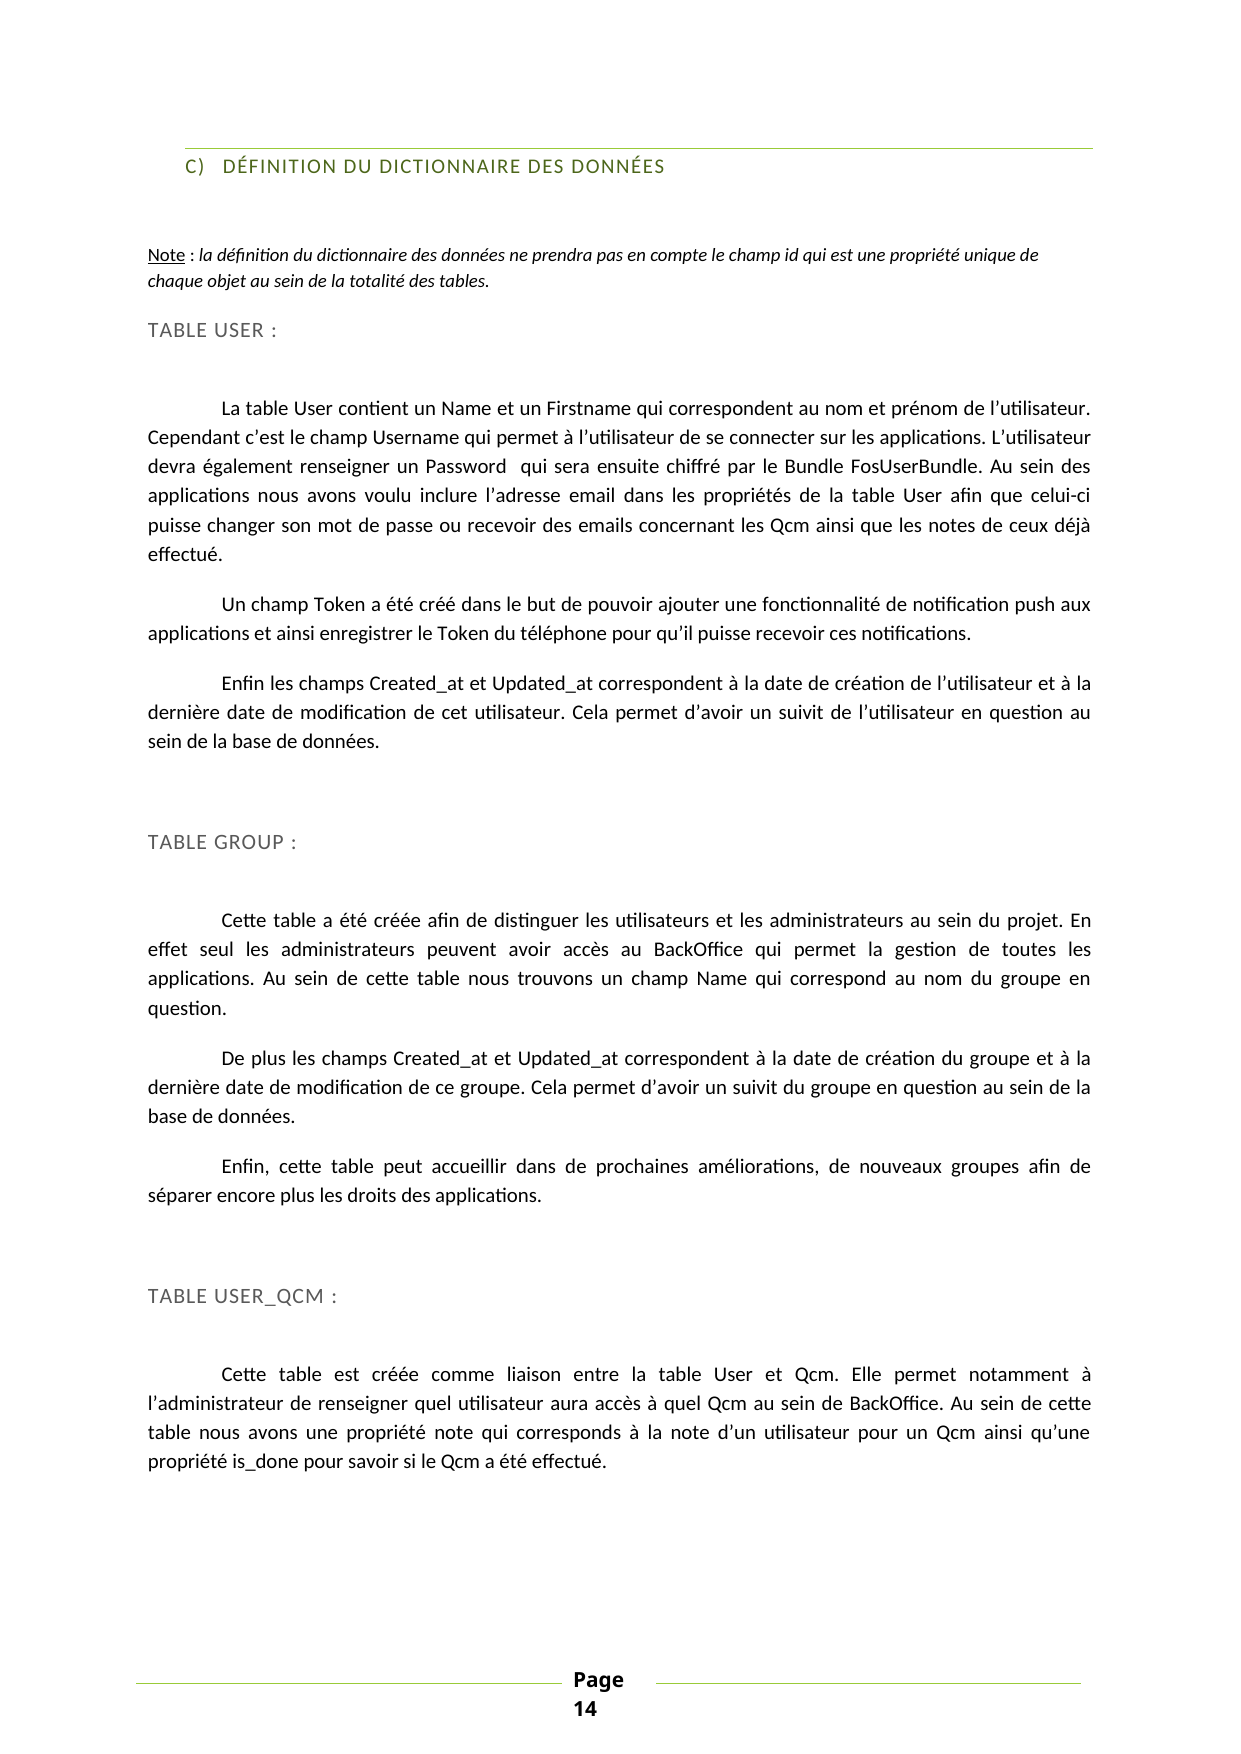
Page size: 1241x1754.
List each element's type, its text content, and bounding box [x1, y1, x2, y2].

text Enfin les champs Created_at et Updated_at correspondent à la date de création de l’utilisateur et à la dernière date de modification de cet utilisateur. Cela permet d’avoir un suivit de l’utilisateur en question au sein de la base de données. [148, 670, 1093, 754]
text La table User contient un Name et un Firstname qui correspondent au nom et prénom de l’utilisateur. Cependant c’est le champ Username qui permet à l’utilisateur de se connecter sur les applications. L’utilisateur devra également renseigner un Password qui sera ensuite chiffré par le Bundle FosUserBundle. Au sein des applications nous avons voulu inclure l’adresse email dans les propriétés de la table User afin que celui-ci puisse changer son mot de passe ou recevoir des emails concernant les Qcm ainsi que les notes de ceux déjà effectué. [148, 395, 1093, 566]
text Enfin, cette table peut accueillir dans de prochaines améliorations, de nouveaux groupes afin de séparer encore plus les droits des applications. [148, 1153, 1093, 1208]
subtitle Table Group : [148, 828, 1093, 855]
text Cette table est créée comme liaison entre la table User et Qcm. Elle permet notamment à l’administrateur de renseigner quel utilisateur aura accès à quel Qcm au sein de BackOffice. Au sein de cette table nous avons une propriété note qui corresponds à la note d’un utilisateur pour un Qcm ainsi qu’une propriété is_done pour savoir si le Qcm a été effectué. [148, 1361, 1093, 1474]
text Cette table a été créée afin de distinguer les utilisateurs et les administrateurs au sein du projet. En effet seul les administrateurs peuvent avoir accès au BackOffice qui permet la gestion de toutes les applications. Au sein de cette table nous trouvons un champ Name qui correspond au nom du groupe en question. [148, 907, 1093, 1020]
subtitle Définition du dictionnaire des données [185, 149, 1093, 179]
subtitle tABLE uSER_qCM : [148, 1282, 1093, 1309]
text Un champ Token a été créé dans le but de pouvoir ajouter une fonctionnalité de notification push aux applications et ainsi enregistrer le Token du téléphone pour qu’il puisse recevoir ces notifications. [148, 591, 1093, 646]
text Note : la définition du dictionnaire des données ne prendra pas en compte le champ id qui est une propriété unique de chaque objet au sein de la totalité des tables. [148, 243, 1093, 292]
subtitle Table User : [148, 316, 1093, 343]
text De plus les champs Created_at et Updated_at correspondent à la date de création du groupe et à la dernière date de modification de ce groupe. Cela permet d’avoir un suivit du groupe en question au sein de la base de données. [148, 1045, 1093, 1128]
